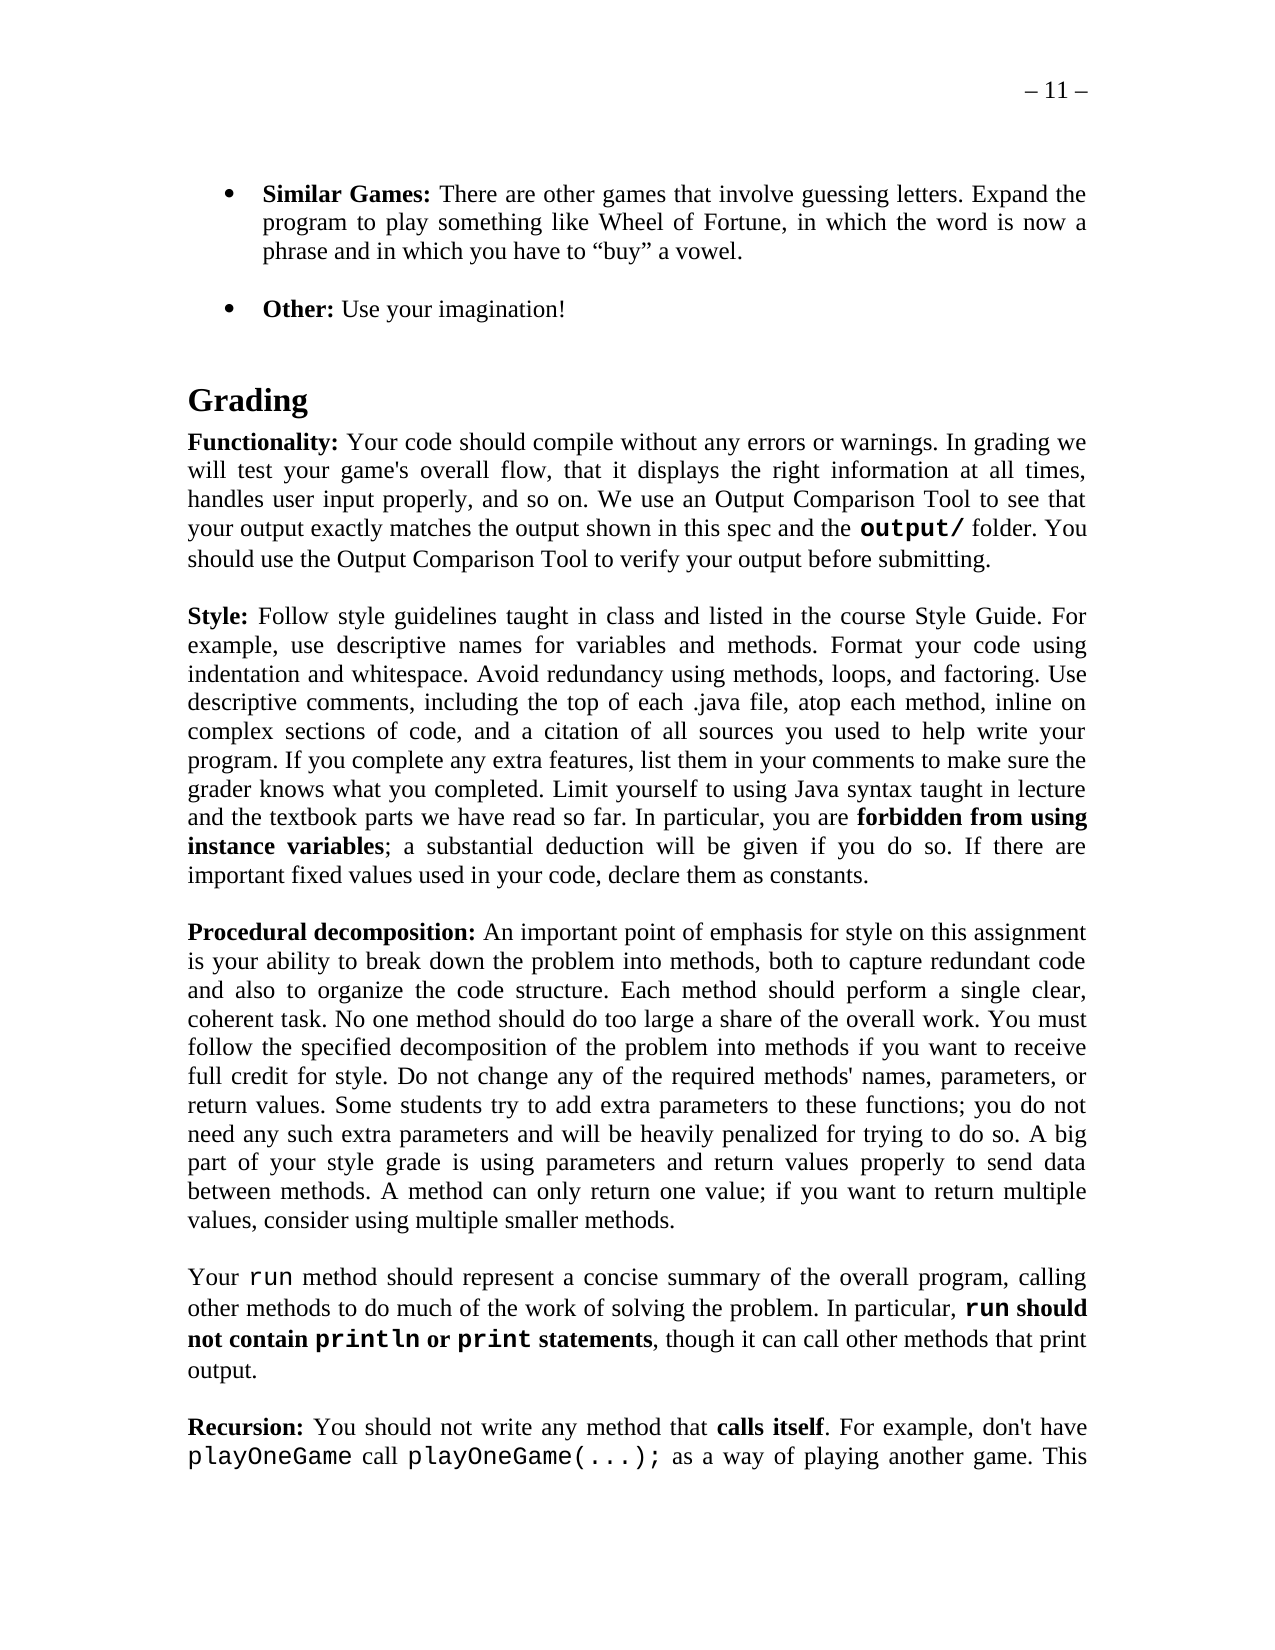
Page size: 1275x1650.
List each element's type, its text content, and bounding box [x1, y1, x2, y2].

text Functionality: Your code should compile without any errors or warnings. In grading we will test your game's overall flow, that it displays the right information at all times, handles user input properly, and so on. We use an Output Comparison Tool to see that your output exactly matches the output shown in this spec and the output/ folder. You should use the Output Comparison Tool to verify your output before submitting. [187, 427, 1087, 572]
text Style: Follow style guidelines taught in class and listed in the course Style Guide. For example, use descriptive names for variables and methods. Format your code using indentation and whitespace. Avoid redundancy using methods, loops, and factoring. Use descriptive comments, including the top of each .java file, atop each method, inline on complex sections of code, and a citation of all sources you used to help write your program. If you complete any extra features, list them in your comments to make sure the grader knows what you completed. Limit yourself to using Java syntax taught in lecture and the textbook parts we have read so far. In particular, you are forbidden from using instance variables; a substantial deduction will be given if you do so. If there are important fixed values used in your code, declare them as constants. [187, 601, 1087, 889]
list Other: Use your imagination! [225, 294, 1087, 322]
text Procedural decomposition: An important point of emphasis for style on this assignment is your ability to break down the problem into methods, both to capture redundant code and also to organize the code structure. Each method should perform a single clear, coherent task. No one method should do too large a share of the overall work. You must follow the specified decomposition of the problem into methods if you want to receive full credit for style. Do not change any of the required methods' names, parameters, or return values. Some students try to add extra parameters to these functions; you do not need any such extra parameters and will be heavily penalized for trying to do so. A big part of your style grade is using parameters and return values properly to send data between methods. A method can only return one value; if you want to return multiple values, consider using multiple smaller methods. [187, 917, 1087, 1234]
subtitle Grading [187, 380, 1087, 418]
list Similar Games: There are other games that involve guessing letters. Expand the program to play something like Wheel of Fortune, in which the word is now a phrase and in which you have to “buy” a vowel. [225, 179, 1087, 265]
